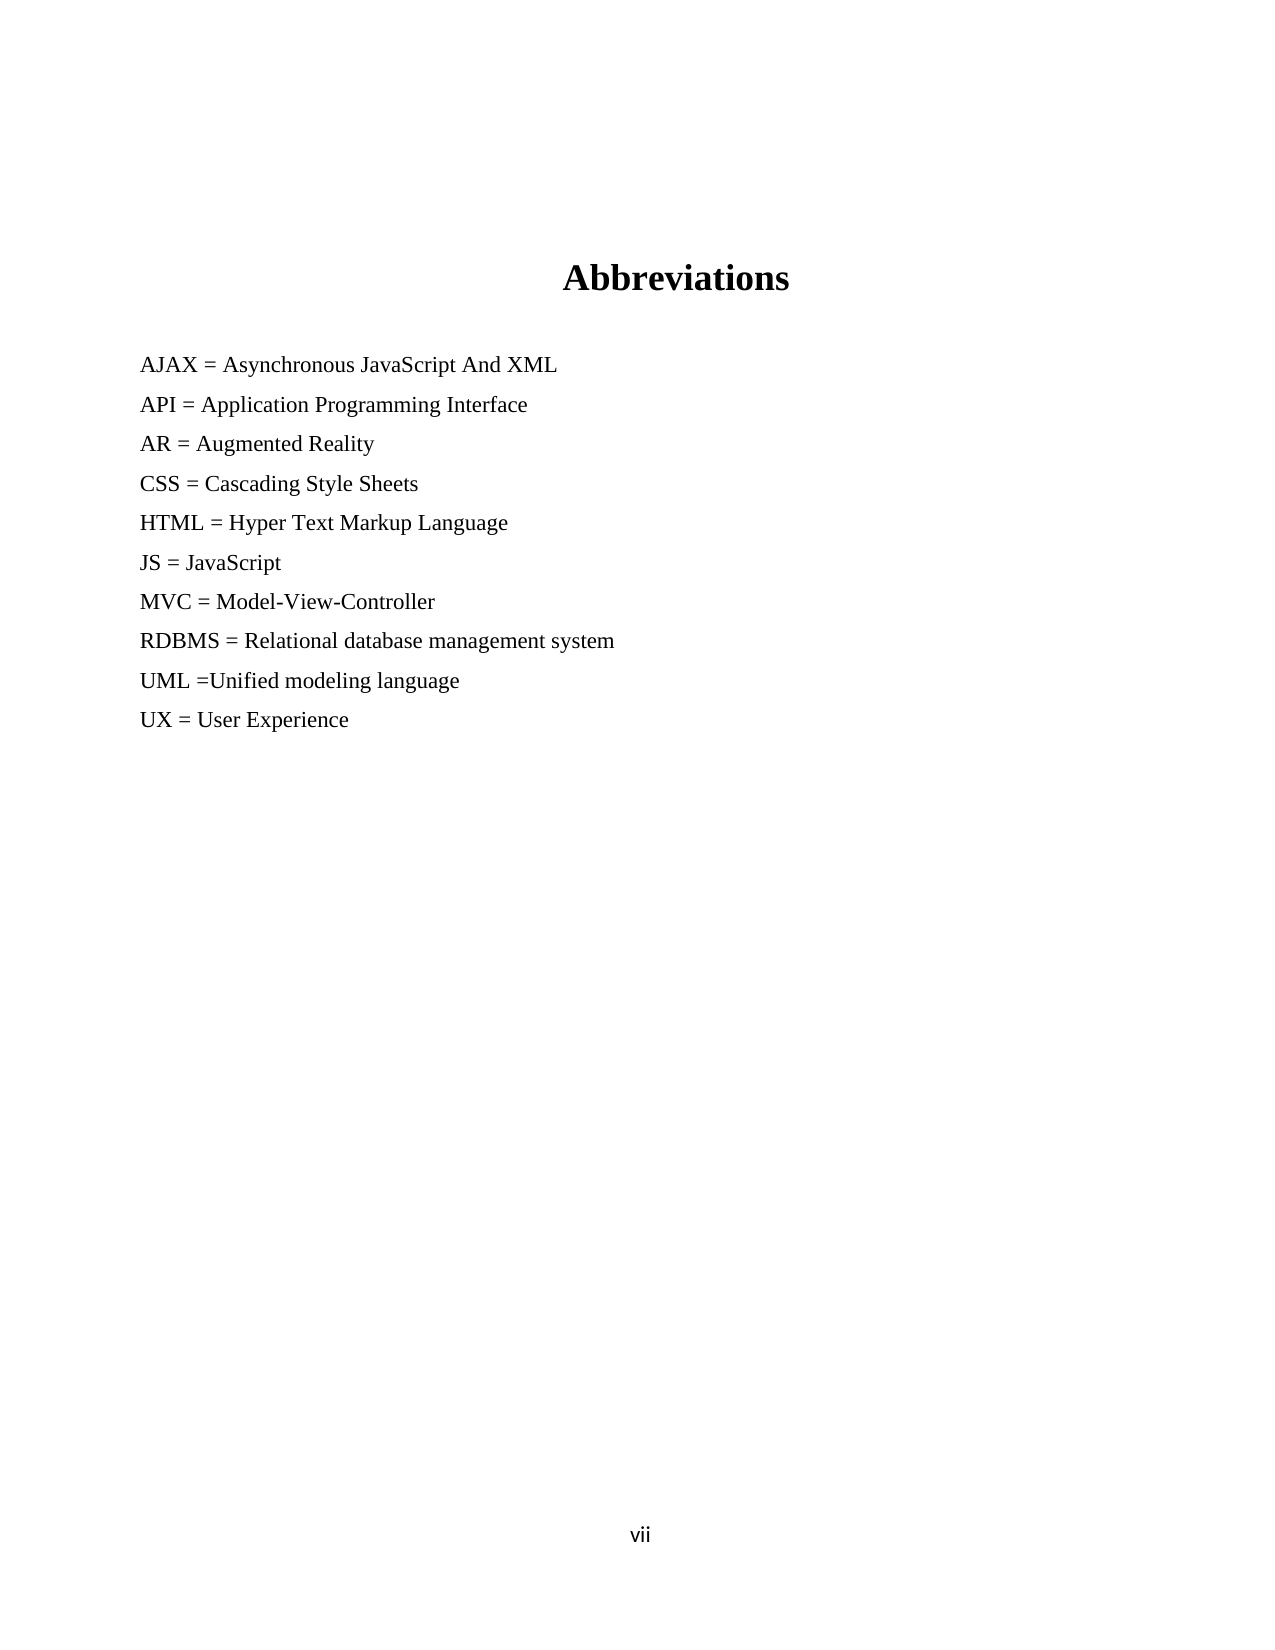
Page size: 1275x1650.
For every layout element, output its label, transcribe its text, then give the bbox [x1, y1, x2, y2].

text AJAX = Asynchronous JavaScript And XML [139, 351, 1137, 378]
text UML =Unified modeling language [139, 667, 1137, 693]
text Abbreviations [139, 255, 1137, 298]
text JS = JavaScript [139, 549, 1137, 575]
text HTML = Hyper Text Markup Language [139, 509, 1137, 536]
text UX = User Experience [139, 707, 1137, 733]
text RDBMS = Relational database management system [139, 628, 1137, 654]
text API = Application Programming Interface [139, 391, 1137, 417]
text MVC = Model-View-Controller [139, 588, 1137, 614]
text CSS = Cascading Style Sheets [139, 470, 1137, 496]
text AR = Augmented Reality [139, 430, 1137, 457]
